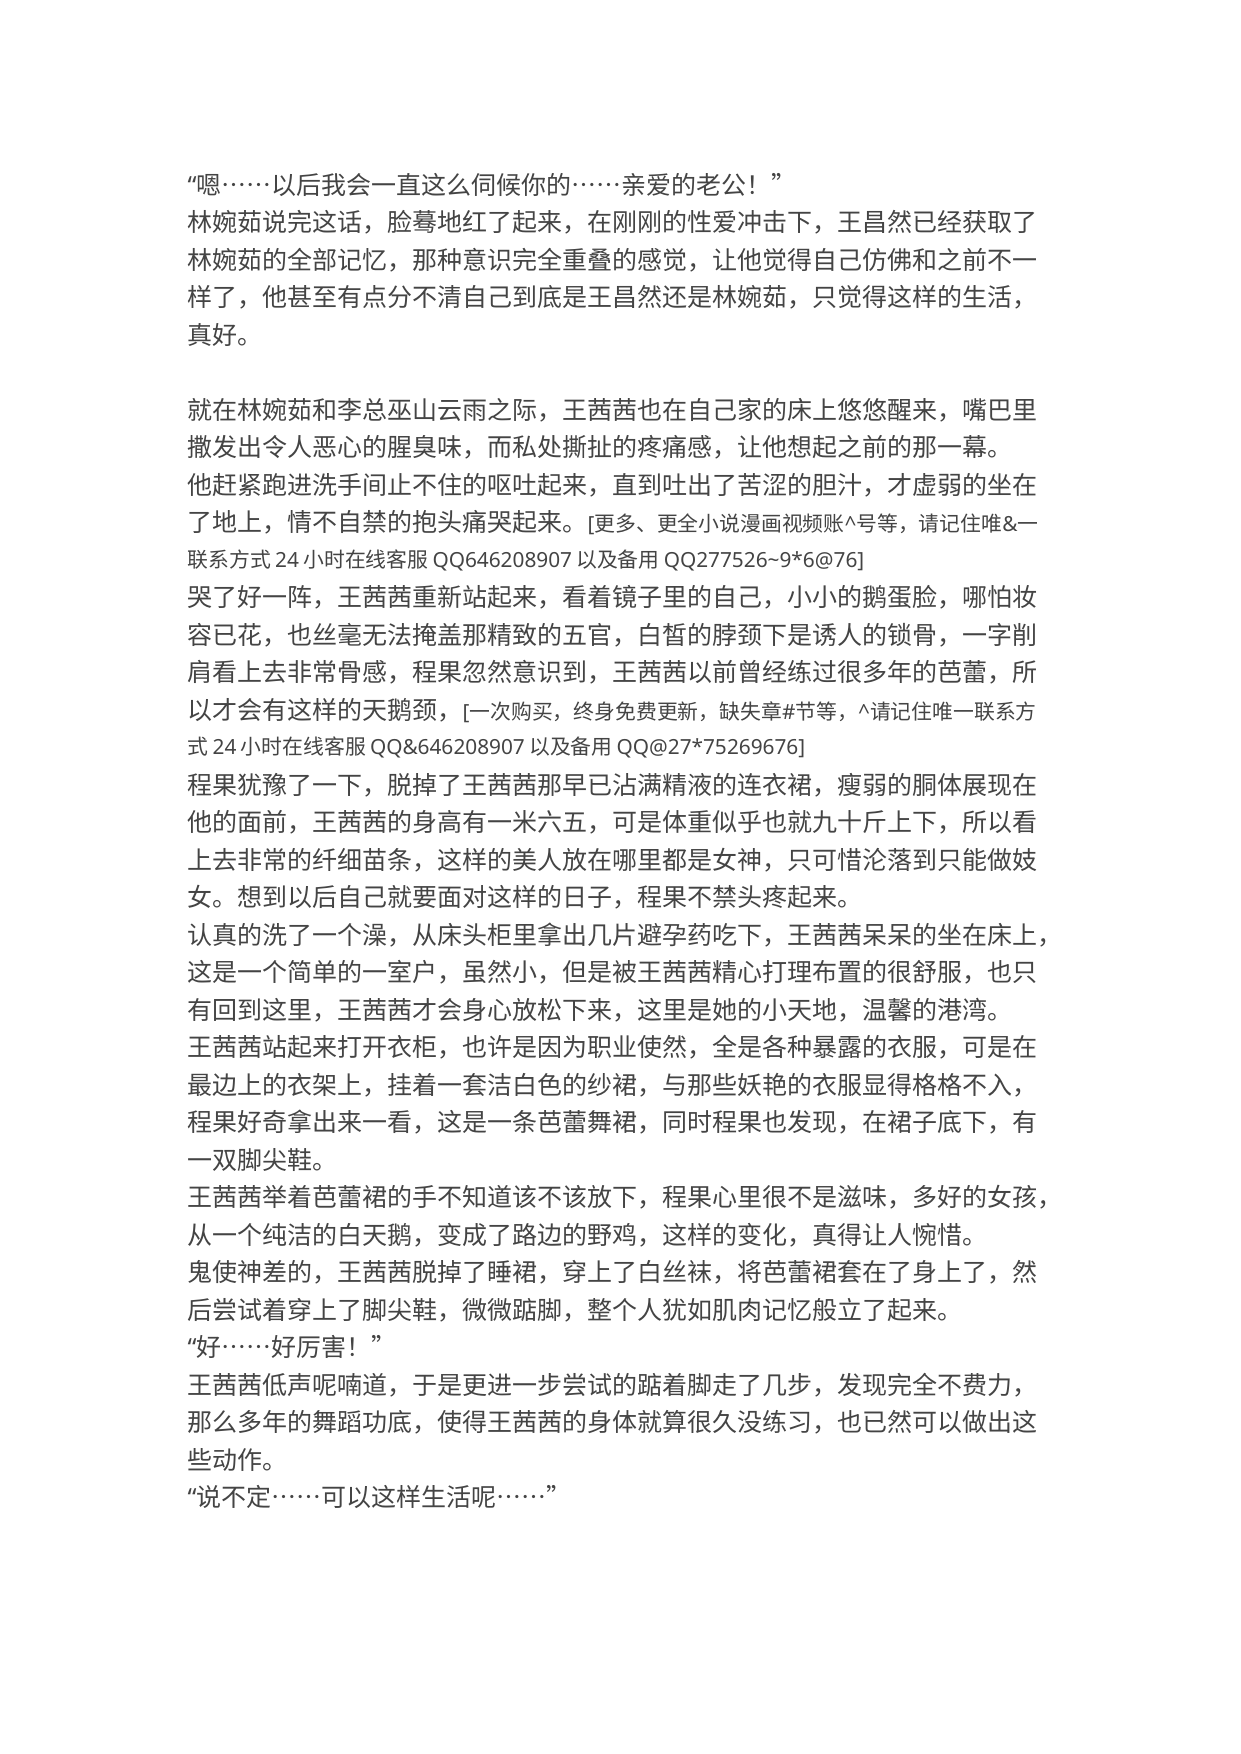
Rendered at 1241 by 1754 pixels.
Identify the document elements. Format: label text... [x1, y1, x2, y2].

text 他赶紧跑进洗手间止不住的呕吐起来，直到吐出了苦涩的胆汁，才虚弱的坐在了地上，情不自禁的抱头痛哭起来。[更多、更全小说漫画视频账^号等，请记住唯&一联系方式24小时在线客服QQ646208907以及备用QQ277526~9*6@76] [187, 464, 1053, 577]
text 就在林婉茹和李总巫山云雨之际，王茜茜也在自己家的床上悠悠醒来，嘴巴里撒发出令人恶心的腥臭味，而私处撕扯的疼痛感，让他想起之前的那一幕。 [187, 389, 1053, 464]
text 哭了好一阵，王茜茜重新站起来，看着镜子里的自己，小小的鹅蛋脸，哪怕妆容已花，也丝毫无法掩盖那精致的五官，白皙的脖颈下是诱人的锁骨，一字削肩看上去非常骨感，程果忽然意识到，王茜茜以前曾经练过很多年的芭蕾，所以才会有这样的天鹅颈，[一次购买，终身免费更新，缺失章#节等，^请记住唯一联系方式24小时在线客服QQ&646208907以及备用QQ@27*75269676] [187, 577, 1053, 764]
text 程果犹豫了一下，脱掉了王茜茜那早已沾满精液的连衣裙，瘦弱的胴体展现在他的面前，王茜茜的身高有一米六五，可是体重似乎也就九十斤上下，所以看上去非常的纤细苗条，这样的美人放在哪里都是女神，只可惜沦落到只能做妓女。想到以后自己就要面对这样的日子，程果不禁头疼起来。 [187, 764, 1053, 914]
text 鬼使神差的，王茜茜脱掉了睡裙，穿上了白丝袜，将芭蕾裙套在了身上了，然后尝试着穿上了脚尖鞋，微微踮脚，整个人犹如肌肉记忆般立了起来。 [187, 1252, 1053, 1327]
text 林婉茹说完这话，脸蓦地红了起来，在刚刚的性爱冲击下，王昌然已经获取了林婉茹的全部记忆，那种意识完全重叠的感觉，让他觉得自己仿佛和之前不一样了，他甚至有点分不清自己到底是王昌然还是林婉茹，只觉得这样的生活，真好。 [187, 202, 1053, 352]
text 认真的洗了一个澡，从床头柜里拿出几片避孕药吃下，王茜茜呆呆的坐在床上，这是一个简单的一室户，虽然小，但是被王茜茜精心打理布置的很舒服，也只有回到这里，王茜茜才会身心放松下来，这里是她的小天地，温馨的港湾。 [187, 914, 1053, 1027]
text 王茜茜低声呢喃道，于是更进一步尝试的踮着脚走了几步，发现完全不费力，那么多年的舞蹈功底，使得王茜茜的身体就算很久没练习，也已然可以做出这些动作。 [187, 1364, 1053, 1477]
text “好……好厉害！” [187, 1327, 1053, 1364]
text 王茜茜举着芭蕾裙的手不知道该不该放下，程果心里很不是滋味，多好的女孩，从一个纯洁的白天鹅，变成了路边的野鸡，这样的变化，真得让人惋惜。 [187, 1177, 1053, 1252]
text “说不定……可以这样生活呢……” [187, 1477, 1053, 1514]
text “嗯……以后我会一直这么伺候你的……亲爱的老公！” [187, 164, 1053, 202]
text 王茜茜站起来打开衣柜，也许是因为职业使然，全是各种暴露的衣服，可是在最边上的衣架上，挂着一套洁白色的纱裙，与那些妖艳的衣服显得格格不入，程果好奇拿出来一看，这是一条芭蕾舞裙，同时程果也发现，在裙子底下，有一双脚尖鞋。 [187, 1027, 1053, 1177]
